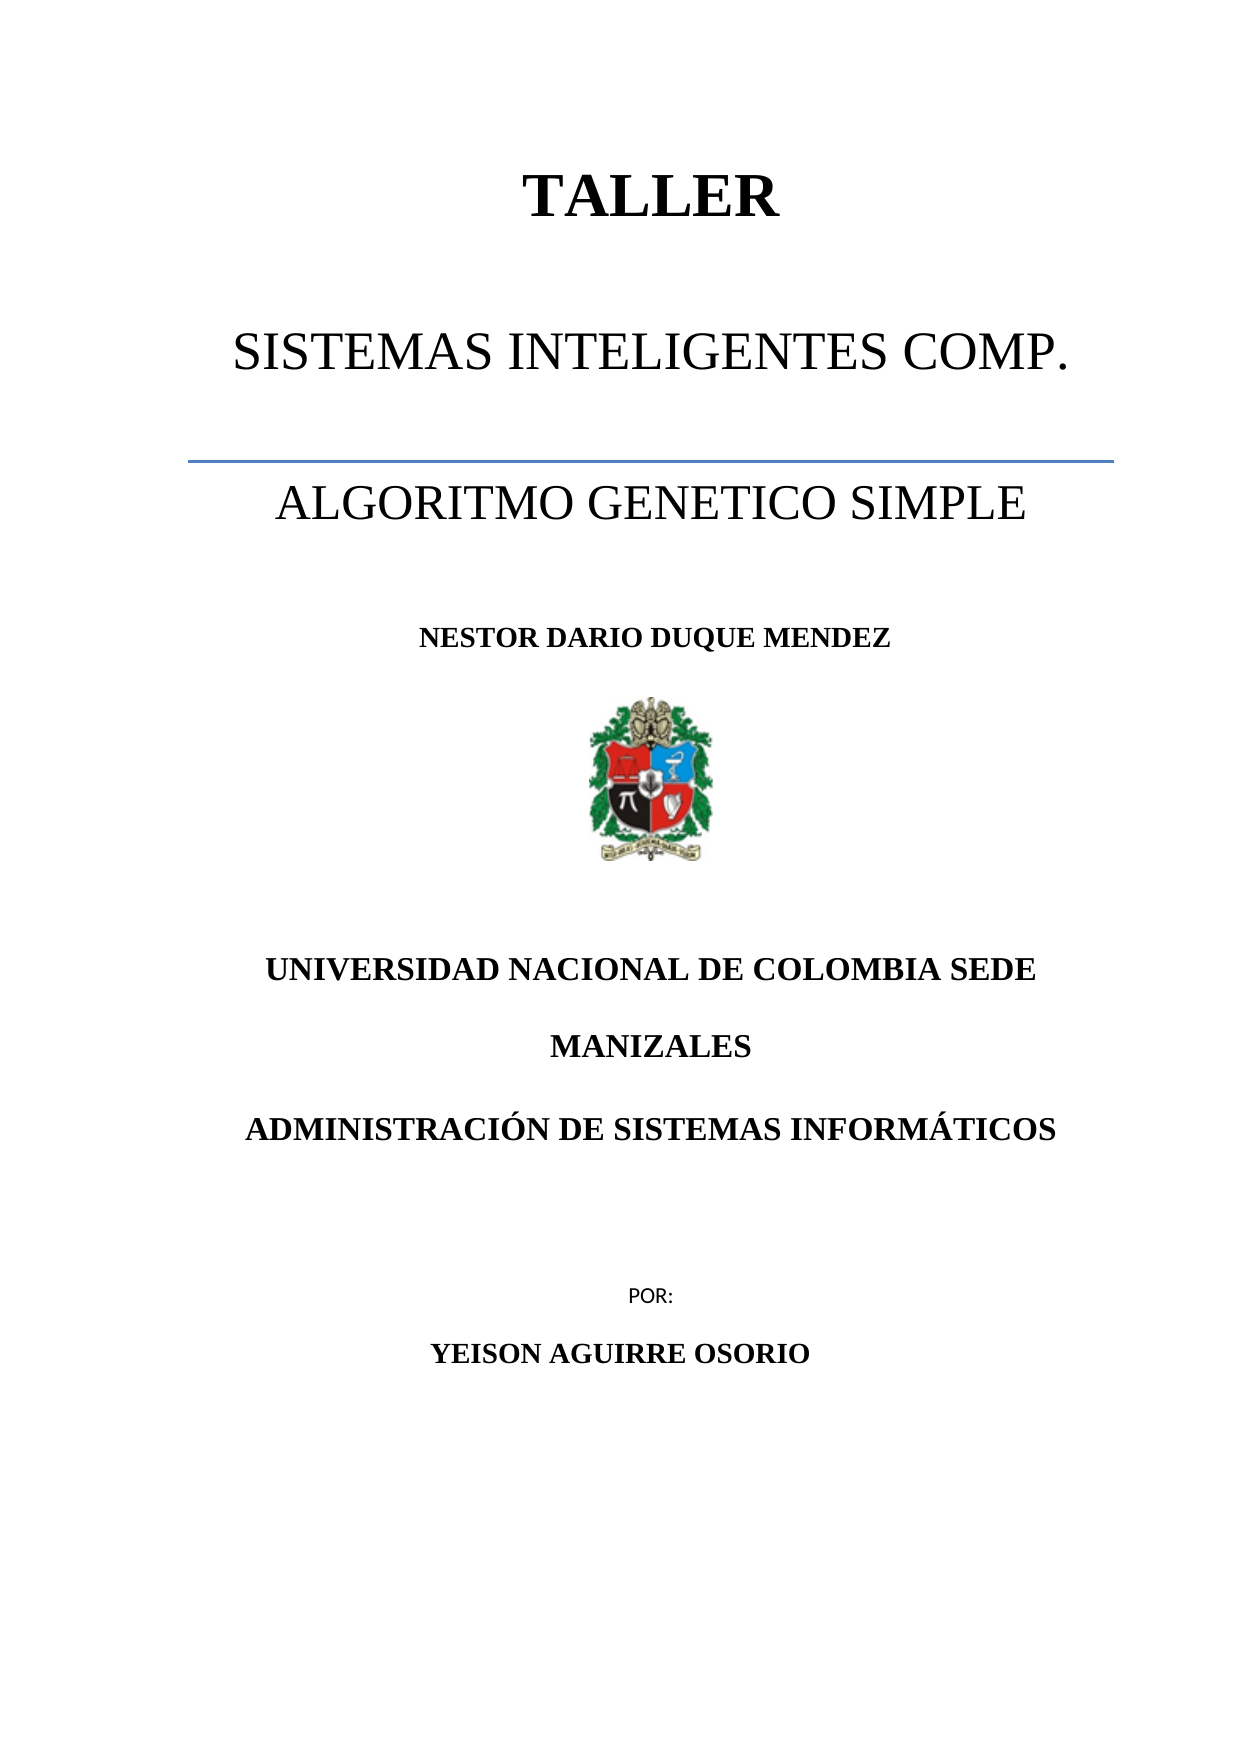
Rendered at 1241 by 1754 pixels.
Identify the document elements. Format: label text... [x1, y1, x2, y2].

table_cell NESTOR DARIO DUQUE MENDEZ UNIVERSIDAD NACIONAL DE COLOMBIA SEDE MANIZALES ADMINISTRACIÓN DE SISTEMAS INFORMÁTICOS POR: [188, 609, 1114, 1337]
table_cell ALGORITMO GENETICO SIMPLE [188, 463, 1114, 609]
title YEISON AGUIRRE OSORIO [177, 1337, 1063, 1370]
table_cell SISTEMAS INTELIGENTES COMP. [188, 309, 1114, 460]
picture [589, 697, 713, 861]
table_header TALLER [188, 148, 1114, 309]
